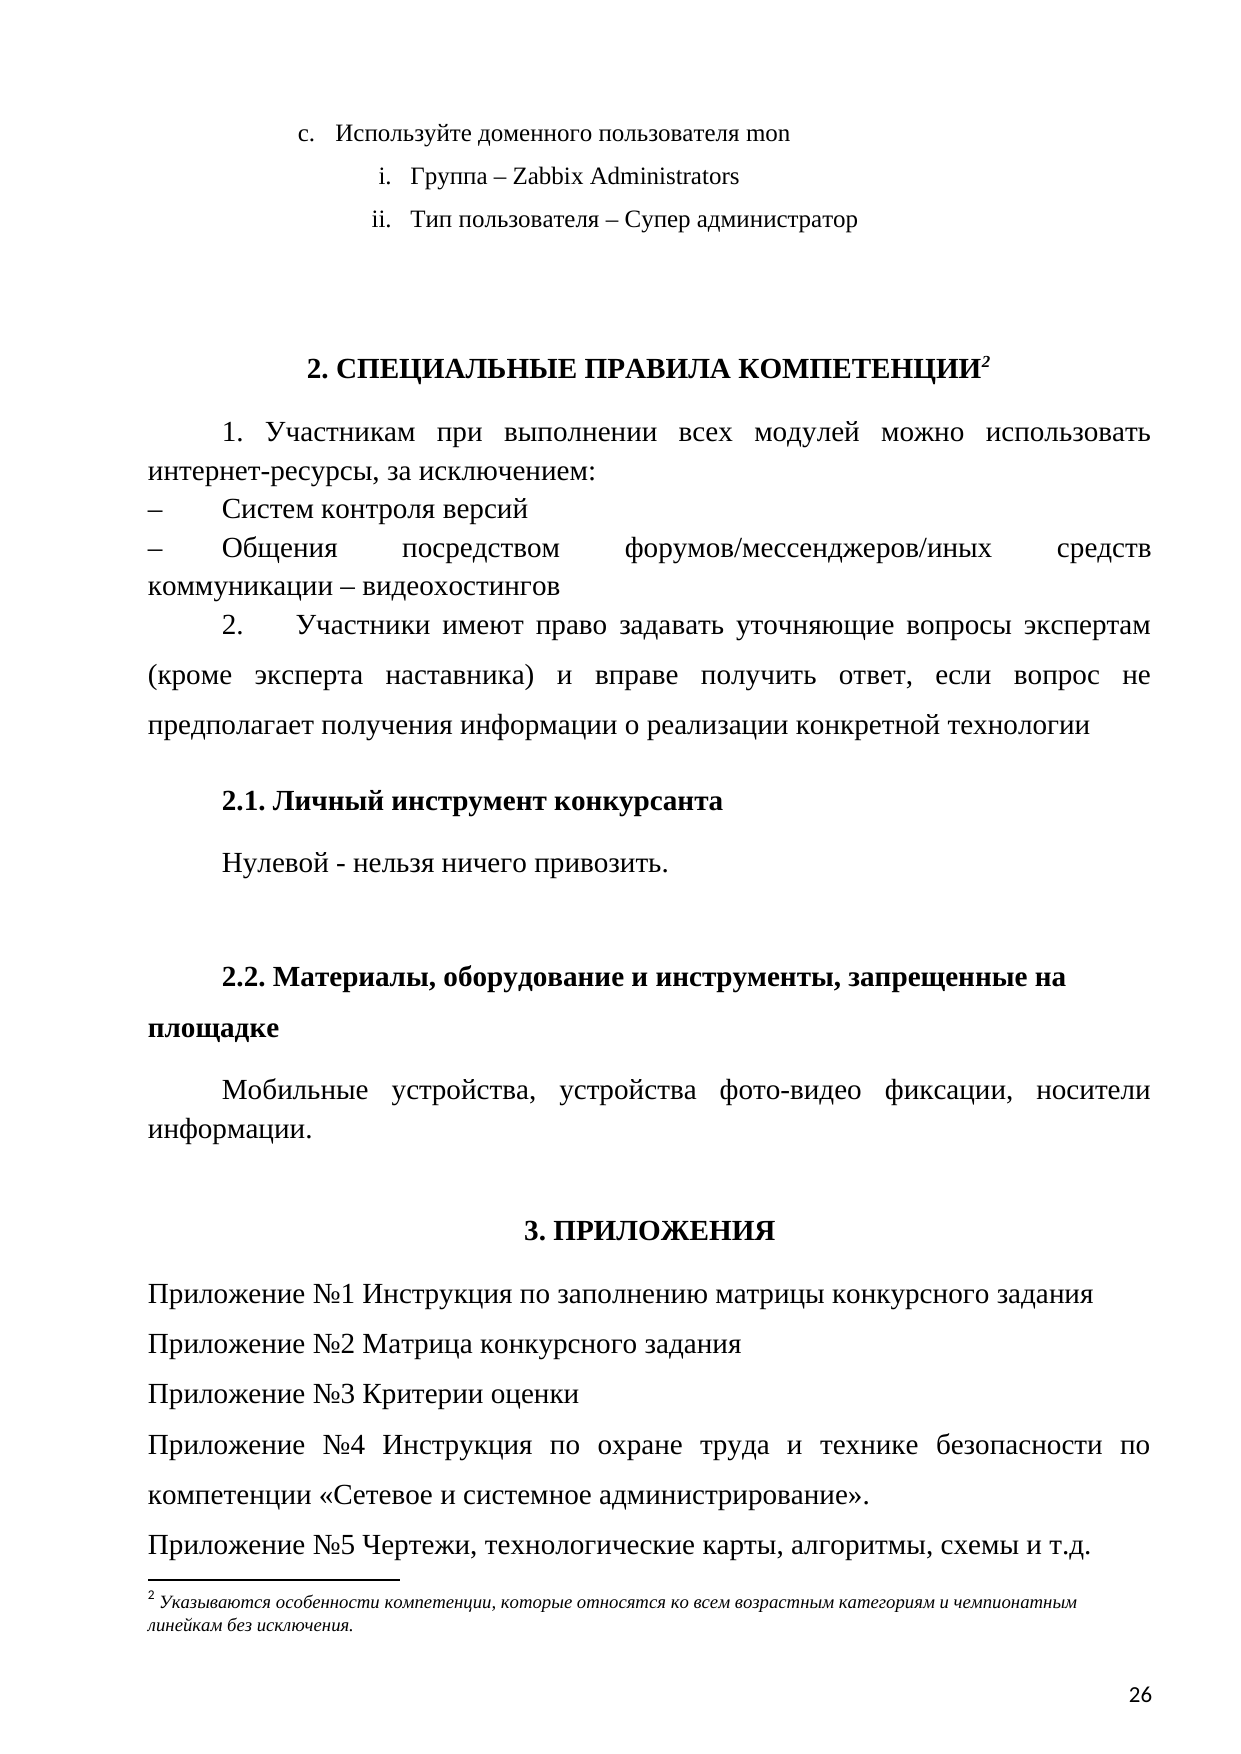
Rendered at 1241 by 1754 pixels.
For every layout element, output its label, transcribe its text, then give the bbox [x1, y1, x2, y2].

list Используйте доменного пользователя mon [298, 118, 1152, 147]
text 2. Участники имеют право задавать уточняющие вопросы экспертам (кроме эксперта наставника) и вправе получить ответ, если вопрос не предполагает получения информации о реализации конкретной технологии [148, 607, 1152, 741]
text – Общения посредством форумов/мессенджеров/иных средств коммуникации – видеохостингов [148, 530, 1152, 602]
text Мобильные устройства, устройства фото-видео фиксации, носители информации. [148, 1072, 1152, 1144]
text Приложение №4 Инструкция по охране труда и технике безопасности по компетенции «Сетевое и системное администрирование». [148, 1427, 1152, 1511]
text 3. Приложения [148, 1213, 1152, 1247]
text 2.2. Материалы, оборудование и инструменты, запрещенные на площадке [148, 959, 1152, 1043]
list Группа – Zabbix Administrators [391, 161, 1152, 190]
text 2. СПЕЦИАЛЬНЫЕ ПРАВИЛА КОМПЕТЕНЦИИ [148, 351, 1152, 385]
text 1. Участникам при выполнении всех модулей можно использовать интернет-ресурсы, за исключением: [148, 414, 1152, 486]
list Тип пользователя – Супер администратор [391, 204, 1152, 233]
text Приложение №1 Инструкция по заполнению матрицы конкурсного задания [148, 1276, 1152, 1309]
text Нулевой - нельзя ничего привозить. [148, 846, 1152, 879]
text Приложение №5 Чертежи, технологические карты, алгоритмы, схемы и т.д. [148, 1527, 1152, 1561]
text 2.1. Личный инструмент конкурсанта [148, 783, 1152, 816]
text – Систем контроля версий [148, 491, 1152, 525]
text Приложение №3 Критерии оценки [148, 1377, 1152, 1410]
text Приложение №2 Матрица конкурсного задания [148, 1326, 1152, 1360]
